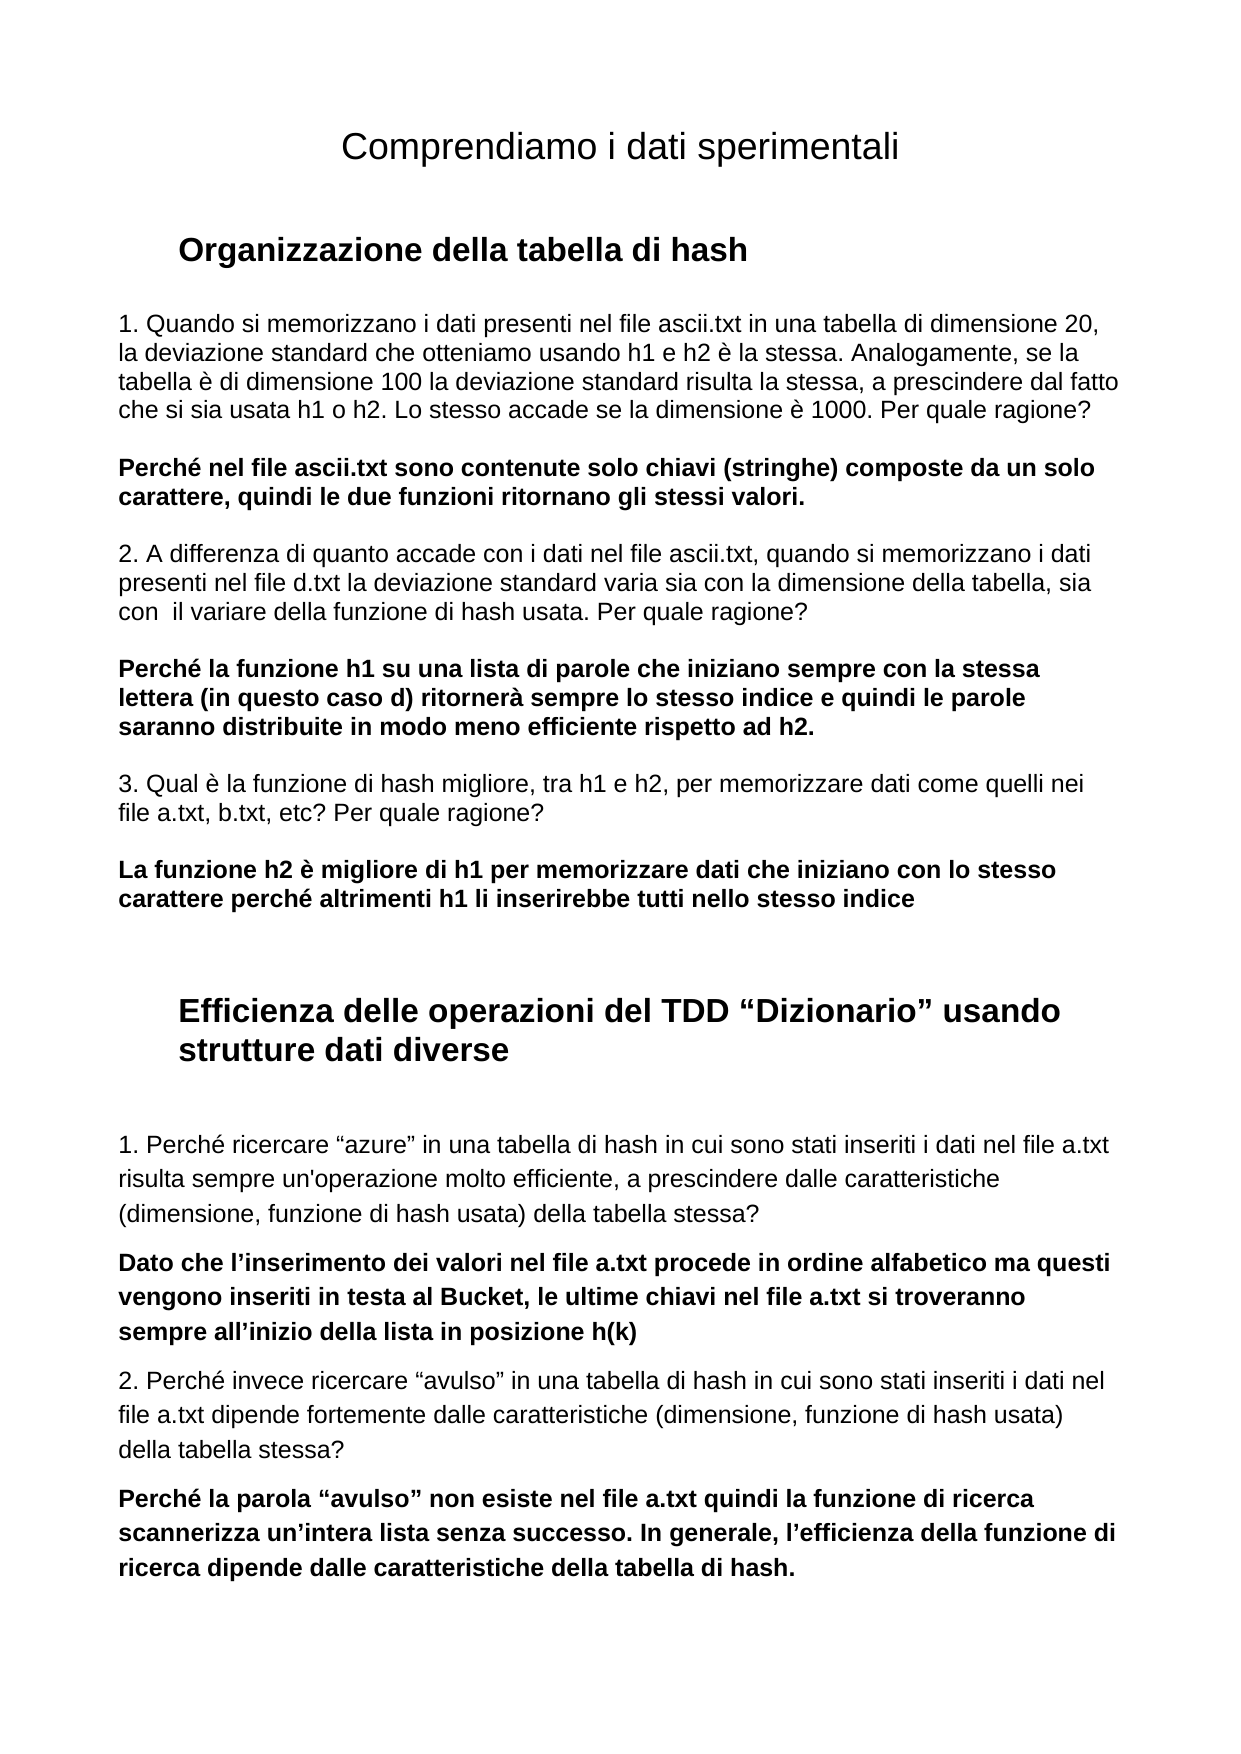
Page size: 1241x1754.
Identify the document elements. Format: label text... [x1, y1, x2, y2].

text Perché la parola “avulso” non esiste nel file a.txt quindi la funzione di ricerca scannerizza un’intera lista senza successo. In generale, l’efficienza della funzione di ricerca dipende dalle caratteristiche della tabella di hash. [118, 1484, 1122, 1582]
text Perché la funzione h1 su una lista di parole che iniziano sempre con la stessa lettera (in questo caso d) ritornerà sempre lo stesso indice e quindi le parole saranno distribuite in modo meno efficiente rispetto ad h2. [118, 654, 1122, 741]
text 3. Qual è la funzione di hash migliore, tra h1 e h2, per memorizzare dati come quelli nei file a.txt, b.txt, etc? Per quale ragione? [118, 769, 1122, 827]
subtitle Efficienza delle operazioni del TDD “Dizionario” usando strutture dati diverse [118, 991, 1122, 1068]
text 1. Perché ricercare “azure” in una tabella di hash in cui sono stati inseriti i dati nel file a.txt risulta sempre un'operazione molto efficiente, a prescindere dalle caratteristiche (dimensione, funzione di hash usata) della tabella stessa? [118, 1130, 1122, 1227]
subtitle Organizzazione della tabella di hash [118, 229, 1122, 268]
subtitle Comprendiamo i dati sperimentali [118, 124, 1122, 167]
text La funzione h2 è migliore di h1 per memorizzare dati che iniziano con lo stesso carattere perché altrimenti h1 li inserirebbe tutti nello stesso indice [118, 856, 1122, 913]
text Dato che l’inserimento dei valori nel file a.txt procede in ordine alfabetico ma questi vengono inseriti in testa al Bucket, le ultime chiavi nel file a.txt si troveranno sempre all’inizio della lista in posizione h(k) [118, 1248, 1122, 1346]
text Perché nel file ascii.txt sono contenute solo chiavi (stringhe) composte da un solo carattere, quindi le due funzioni ritornano gli stessi valori. [118, 453, 1122, 511]
text 2. Perché invece ricercare “avulso” in una tabella di hash in cui sono stati inseriti i dati nel file a.txt dipende fortemente dalle caratteristiche (dimensione, funzione di hash usata) della tabella stessa? [118, 1366, 1122, 1463]
text 2. A differenza di quanto accade con i dati nel file ascii.txt, quando si memorizzano i dati presenti nel file d.txt la deviazione standard varia sia con la dimensione della tabella, sia con il variare della funzione di hash usata. Per quale ragione? [118, 539, 1122, 626]
text 1. Quando si memorizzano i dati presenti nel file ascii.txt in una tabella di dimensione 20, la deviazione standard che otteniamo usando h1 e h2 è la stessa. Analogamente, se la tabella è di dimensione 100 la deviazione standard risulta la stessa, a prescindere dal fatto che si sia usata h1 o h2. Lo stesso accade se la dimensione è 1000. Per quale ragione? [118, 309, 1122, 424]
